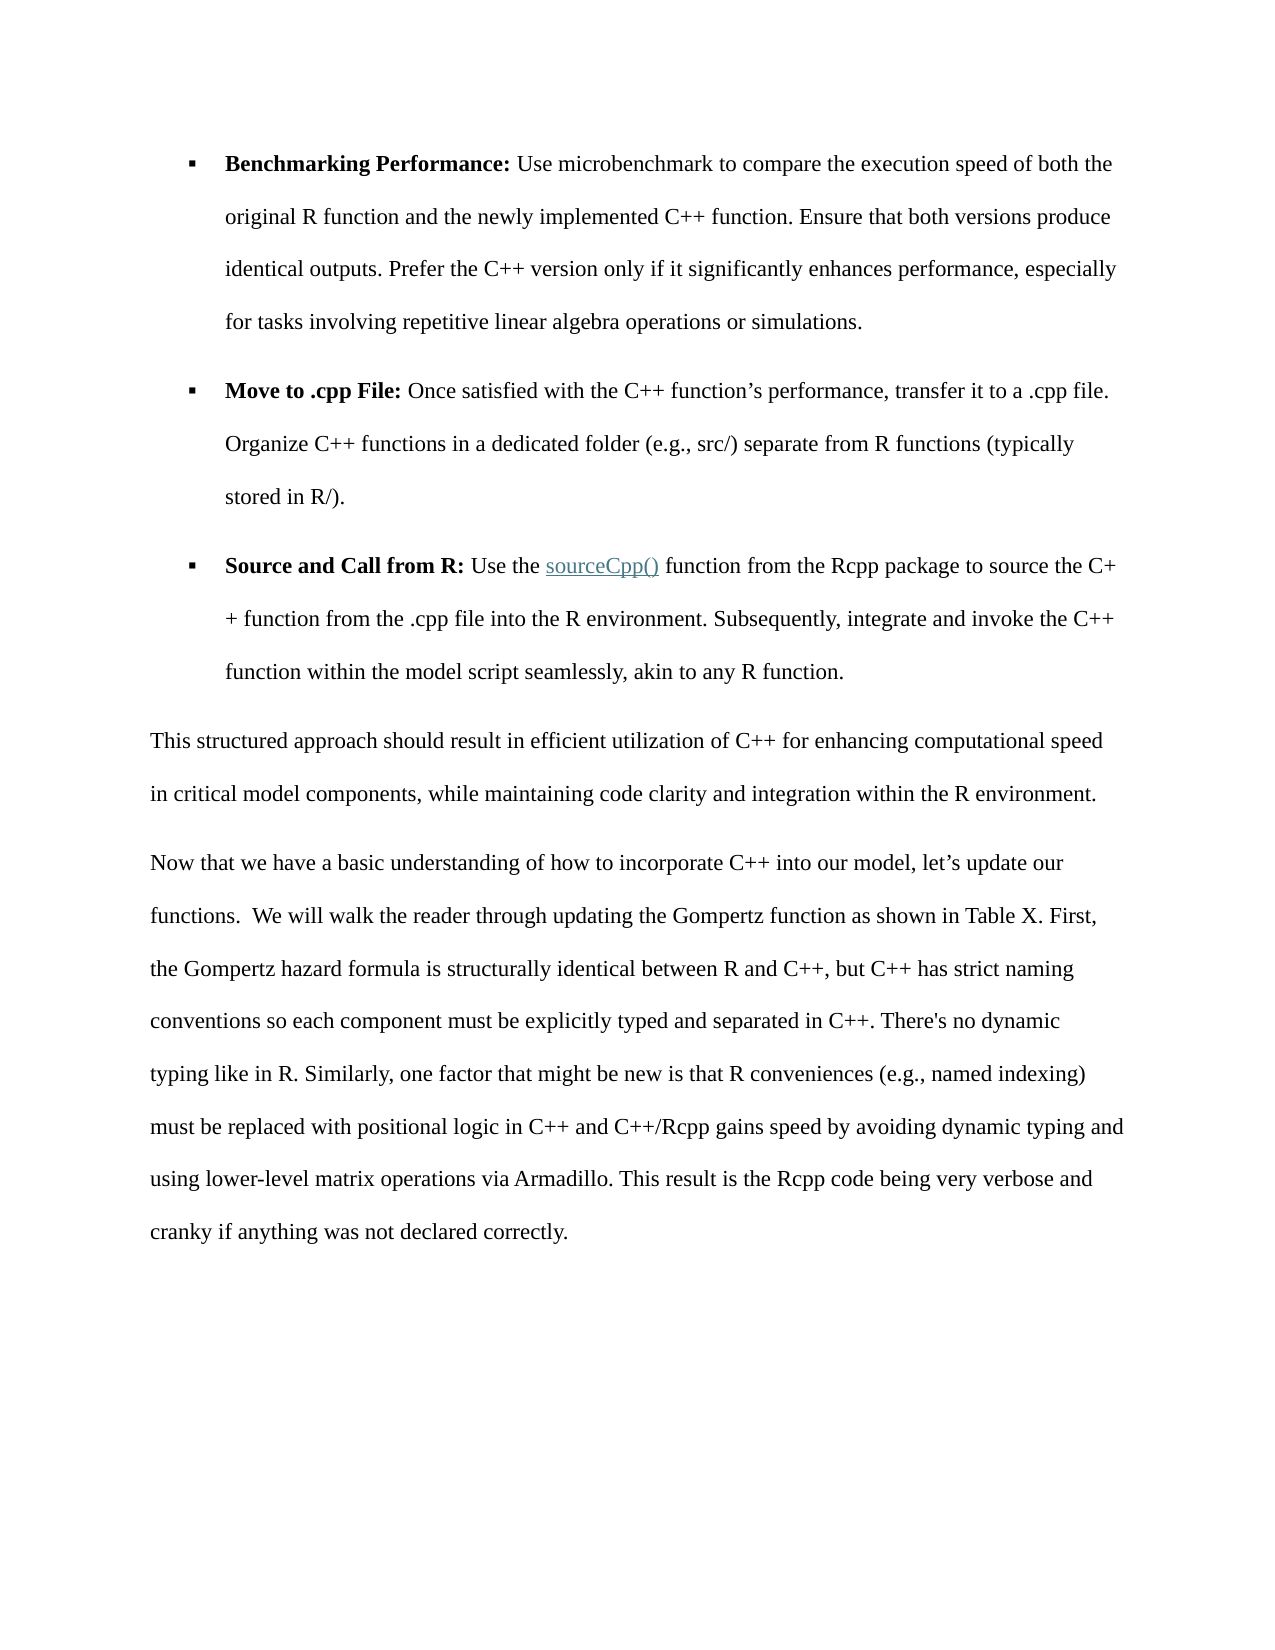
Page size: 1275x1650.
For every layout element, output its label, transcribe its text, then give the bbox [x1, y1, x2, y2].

list Recoding in C++ with Rcpp: Utilize the cppFunction() function from the Rcpp package to convert the identified function into C++ directly within the R script. This process can leverage AI Copilots for efficient conversion. [187, 150, 1125, 282]
list Benchmarking Performance: Use microbenchmark to compare the execution speed of both the original R function and the newly implemented C++ function. Ensure that both versions produce identical outputs. Prefer the C++ version only if it significantly enhances performance, especially for tasks involving repetitive linear algebra operations or simulations. [187, 325, 1125, 509]
list Move to .cpp File: Once satisfied with the C++ function’s performance, transfer it to a .cpp file. Organize C++ functions in a dedicated folder (e.g., src/) separate from R functions (typically stored in R/). [187, 552, 1125, 684]
list Source and Call from R: Use the sourceCpp() function from the Rcpp package to source the C++ function from the .cpp file into the R environment. Subsequently, integrate and invoke the C++ function within the model script seamlessly, akin to any R function. [187, 727, 1125, 859]
text This structured approach should result in efficient utilization of C++ for enhancing computational speed in critical model components, while maintaining code clarity and integration within the R environment. [150, 902, 1125, 981]
text Now that we have a basic understanding of how to incorporate C++ into our model, let’s update our functions. We will walk the reader through updating the Gompertz function as shown in Table X. First, the Gompertz hazard formula is structurally identical between R and C++, but C++ has strict naming conventions so each component must be explicitly typed and separated in C++. There's no dynamic typing like in R. Similarly, one factor that might be new is that R conveniences (e.g., named indexing) must be replaced with positional logic in C++ and C++/Rcpp gains speed by avoiding dynamic typing and using lower-level matrix operations via Armadillo. This result is the Rcpp code being very verbose and cranky if anything was not declared correctly. [150, 1024, 1125, 1419]
